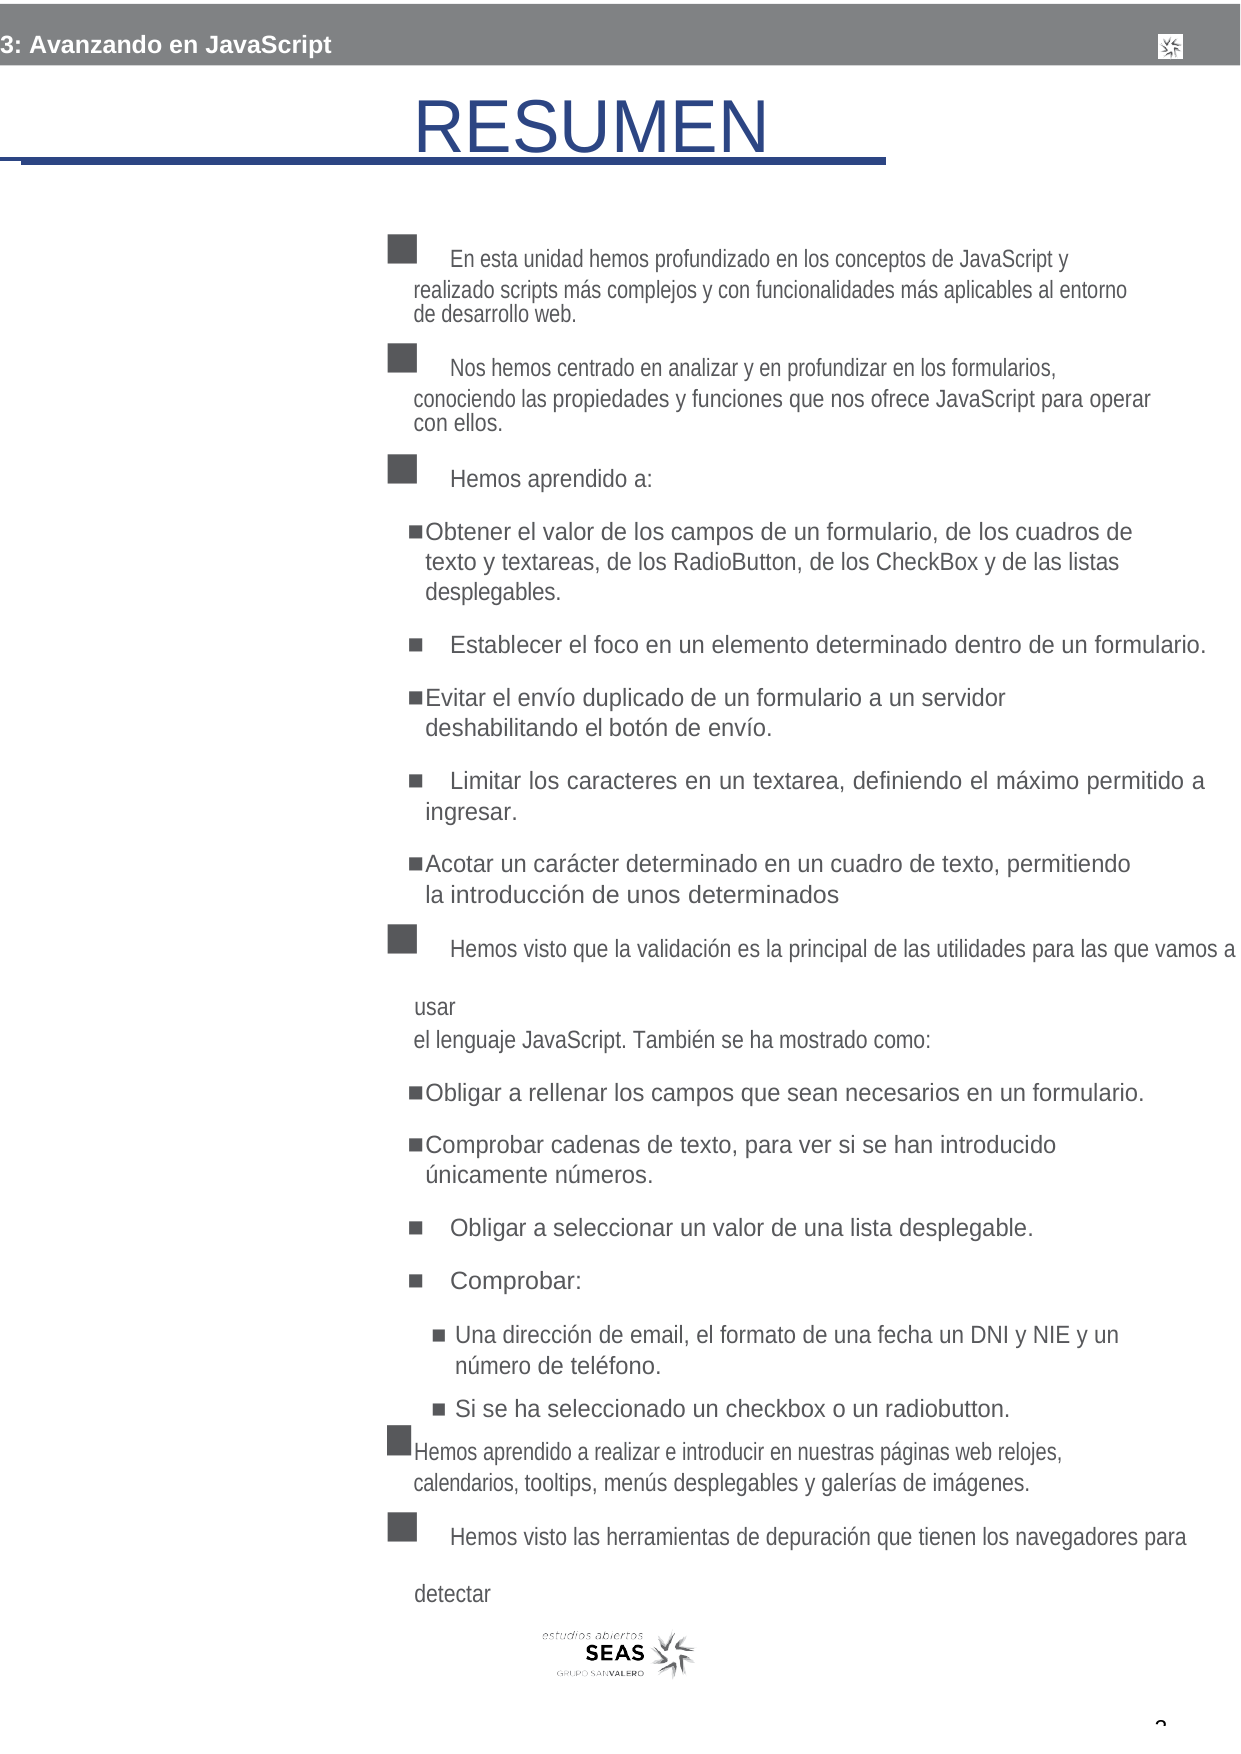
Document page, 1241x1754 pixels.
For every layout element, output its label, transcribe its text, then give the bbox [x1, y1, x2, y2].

subtitle RESUMEN [0, 82, 1240, 169]
list Si se ha seleccionado un checkbox o un radiobutton. [431, 1394, 1240, 1423]
text ingresar. [425, 797, 1240, 825]
picture [542, 1628, 698, 1680]
list Obtener el valor de los campos de un formulario, de los cuadros de texto y textareas, de los RadioButton, de los CheckBox y de las listas desplegables. [407, 515, 1152, 606]
list En esta unidad hemos profundizado en los conceptos de JavaScript y realizado scripts más complejos y con funcionalidades más aplicables al entorno de desarrollo web. [384, 220, 1152, 328]
list Acotar un carácter determinado en un cuadro de texto, permitiendo la introducción de unos determinados [407, 848, 1152, 909]
text Hemos aprendido a realizar e introducir en nuestras páginas web relojes, calendarios, tooltips, menús desplegables y galerías de imágenes. [413, 1437, 1152, 1497]
list Establecer el foco en un elemento determinado dentro de un formulario. [407, 628, 1240, 659]
list Obligar a rellenar los campos que sean necesarios en un formulario. [407, 1076, 1240, 1107]
text el lenguaje JavaScript. También se ha mostrado como: [413, 1027, 1240, 1053]
picture [1158, 34, 1183, 60]
list Hemos visto las herramientas de depuración que tienen los navegadores para detectar [384, 1499, 1240, 1614]
list Comprobar: [407, 1264, 1240, 1295]
list Hemos visto que la validación es la principal de las utilidades para las que vamos a usar [384, 910, 1240, 1027]
list Nos hemos centrado en analizar y en profundizar en los formularios, conociendo las propiedades y funciones que nos ofrece JavaScript para operar con ellos. [384, 329, 1152, 437]
list Limitar los caracteres en un textarea, definiendo el máximo permitido a [407, 764, 1240, 795]
list Una dirección de email, el formato de una fecha un DNI y NIE y un número de teléfono. [431, 1320, 1152, 1380]
list Comprobar cadenas de texto, para ver si se han introducido únicamente números. [407, 1128, 1152, 1189]
list Obligar a seleccionar un valor de una lista desplegable. [407, 1211, 1240, 1242]
list Evitar el envío duplicado de un formulario a un servidor deshabilitando el botón de envío. [407, 681, 1152, 742]
list Hemos aprendido a: [384, 437, 1240, 500]
